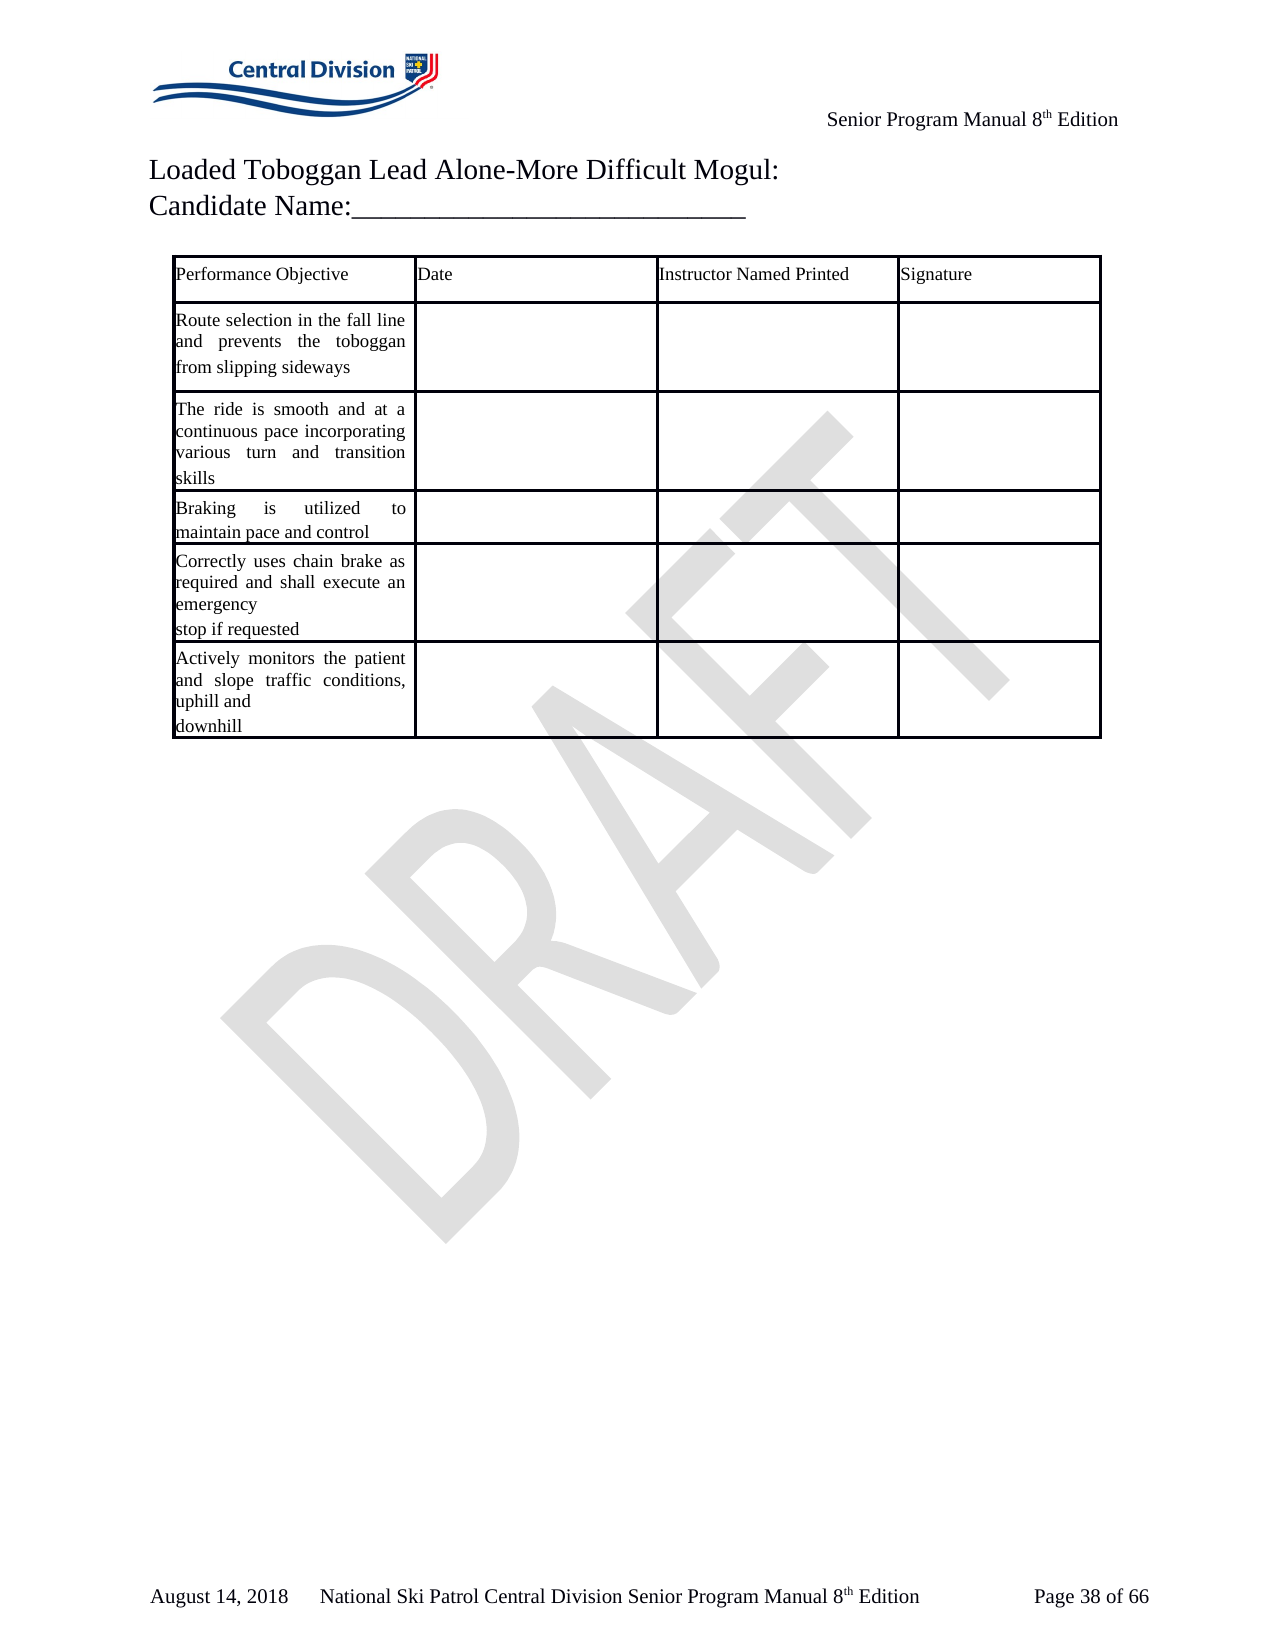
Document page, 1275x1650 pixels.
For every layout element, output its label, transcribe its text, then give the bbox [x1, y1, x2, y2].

table_cell [900, 304, 1099, 390]
table_cell [659, 304, 897, 390]
table_cell Route selection in the fall line and prevents the toboggan from slipping sideways [176, 304, 414, 390]
table_cell [417, 492, 656, 542]
table_header Signature [900, 258, 1099, 301]
table_cell [417, 643, 656, 736]
text Loaded Toboggan Lead Alone-More Difficult Mogul: [148, 152, 1124, 186]
table_cell Actively monitors the patient and slope traffic conditions, uphill and downhill [176, 643, 414, 736]
table_header Date [417, 258, 656, 301]
table_cell [900, 545, 1099, 639]
table_cell [900, 393, 1099, 489]
picture [150, 51, 470, 119]
table_cell [900, 492, 1099, 542]
table_cell [659, 393, 897, 489]
table_cell [659, 492, 897, 542]
table_cell [417, 545, 656, 639]
table_header Instructor Named Printed [659, 258, 897, 301]
table_cell [659, 643, 897, 736]
table_cell [417, 304, 656, 390]
table_cell Braking is utilized to maintain pace and control [176, 492, 414, 542]
table_cell [900, 643, 1099, 736]
table_cell [417, 393, 656, 489]
table_cell Correctly uses chain brake as required and shall execute an emergency stop if requested [176, 545, 414, 639]
table_cell [659, 545, 897, 639]
text Candidate Name:___________________________ [148, 188, 1124, 222]
table_header Performance Objective [176, 258, 414, 301]
table_cell The ride is smooth and at a continuous pace incorporating various turn and transition skills [176, 393, 414, 489]
